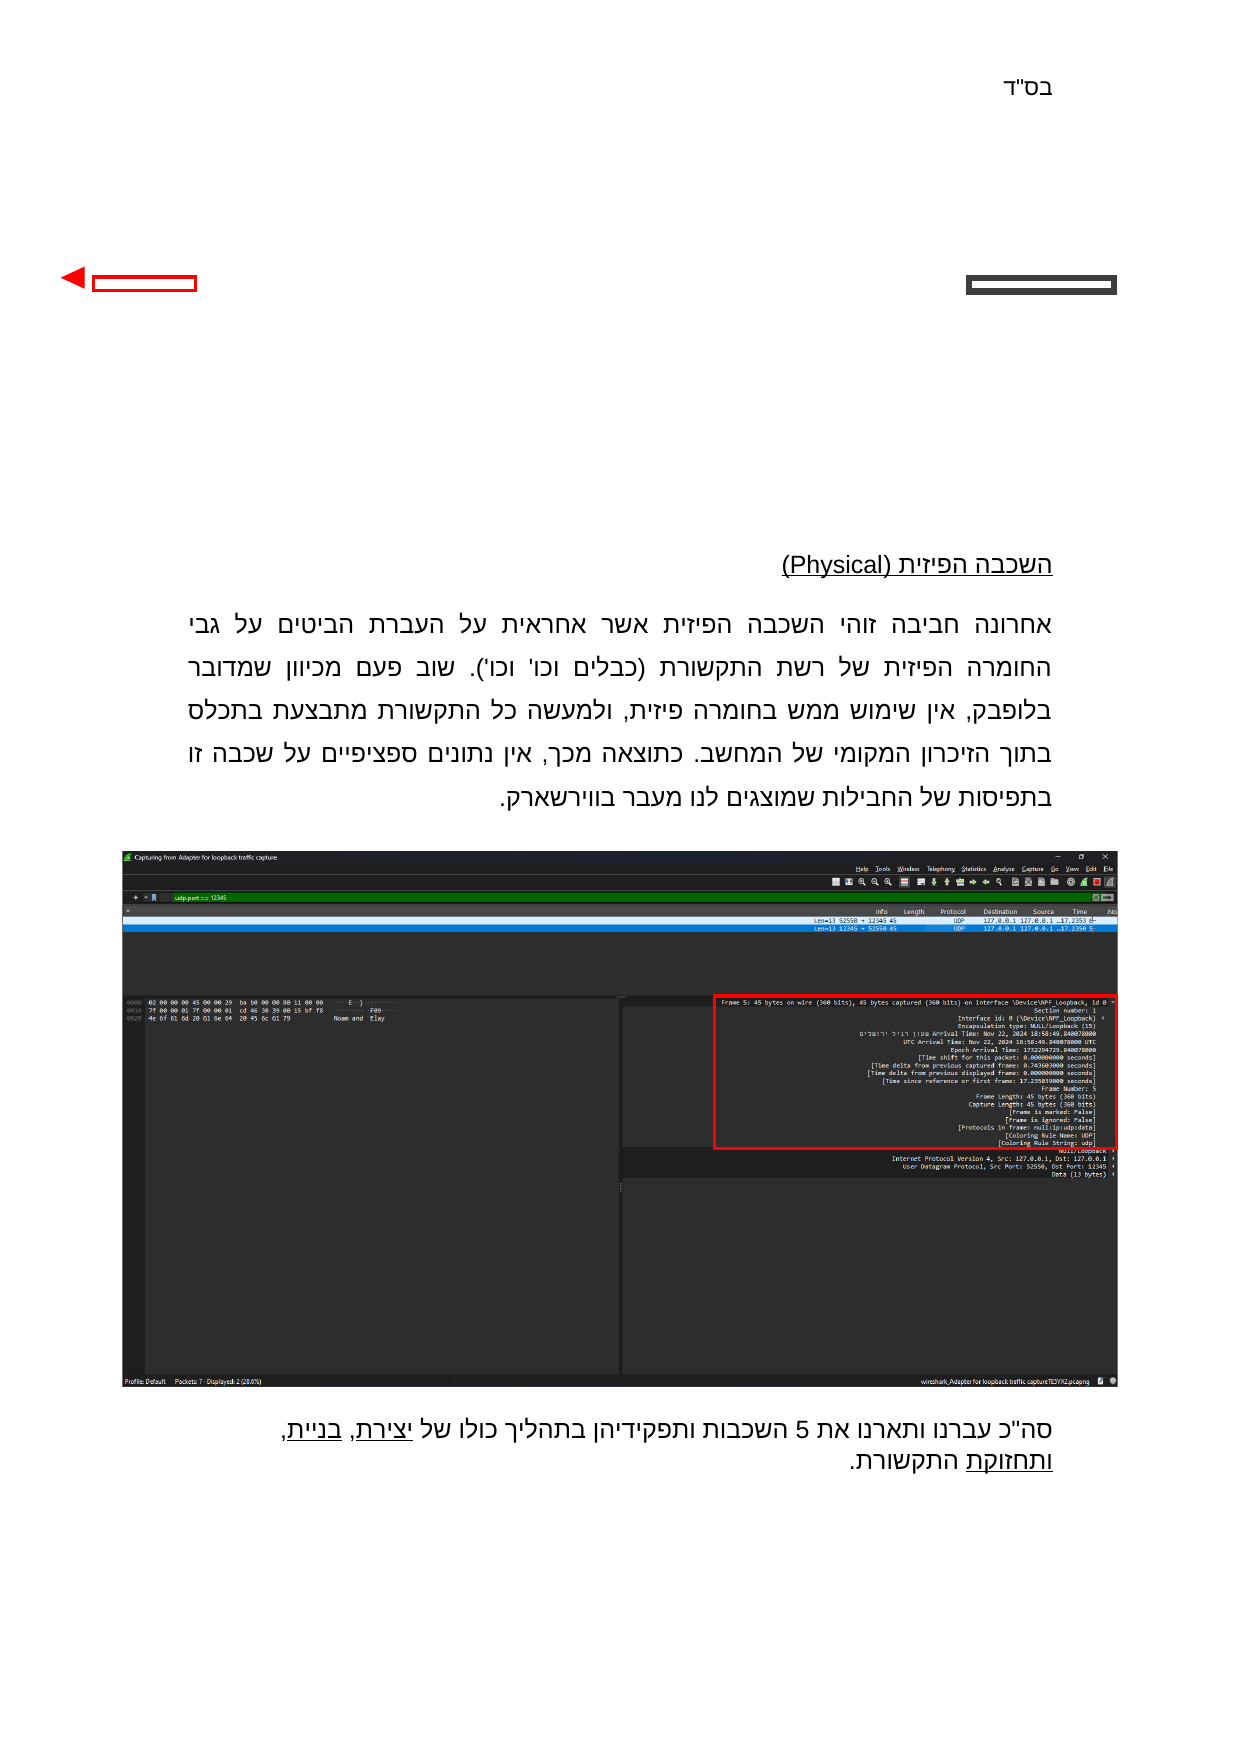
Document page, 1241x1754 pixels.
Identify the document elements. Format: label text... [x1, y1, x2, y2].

text סה"כ עברנו ותארנו את 5 השכבות ותפקידיהן בתהליך כולו של יצירת, בניית, ותחזוקת התקשורת. [187, 1415, 1053, 1475]
text אחרונה חביבה זוהי השכבה הפיזית אשר אחראית על העברת הביטים על גבי החומרה הפיזית של רשת התקשורת (כבלים וכו' וכו'). שוב פעם מכיוון שמדובר בלופבק, אין שימוש ממש בחומרה פיזית, ולמעשה כל התקשורת מתבצעת בתכלס בתוך הזיכרון המקומי של המחשב. כתוצאה מכך, אין נתונים ספציפיים על שכבה זו בתפיסות של החבילות שמוצגים לנו מעבר בווירשארק. [187, 610, 1053, 811]
picture [716, 998, 1115, 1147]
text השכבה הפיזית (Physical) [187, 550, 1053, 579]
picture [122, 851, 1118, 1387]
